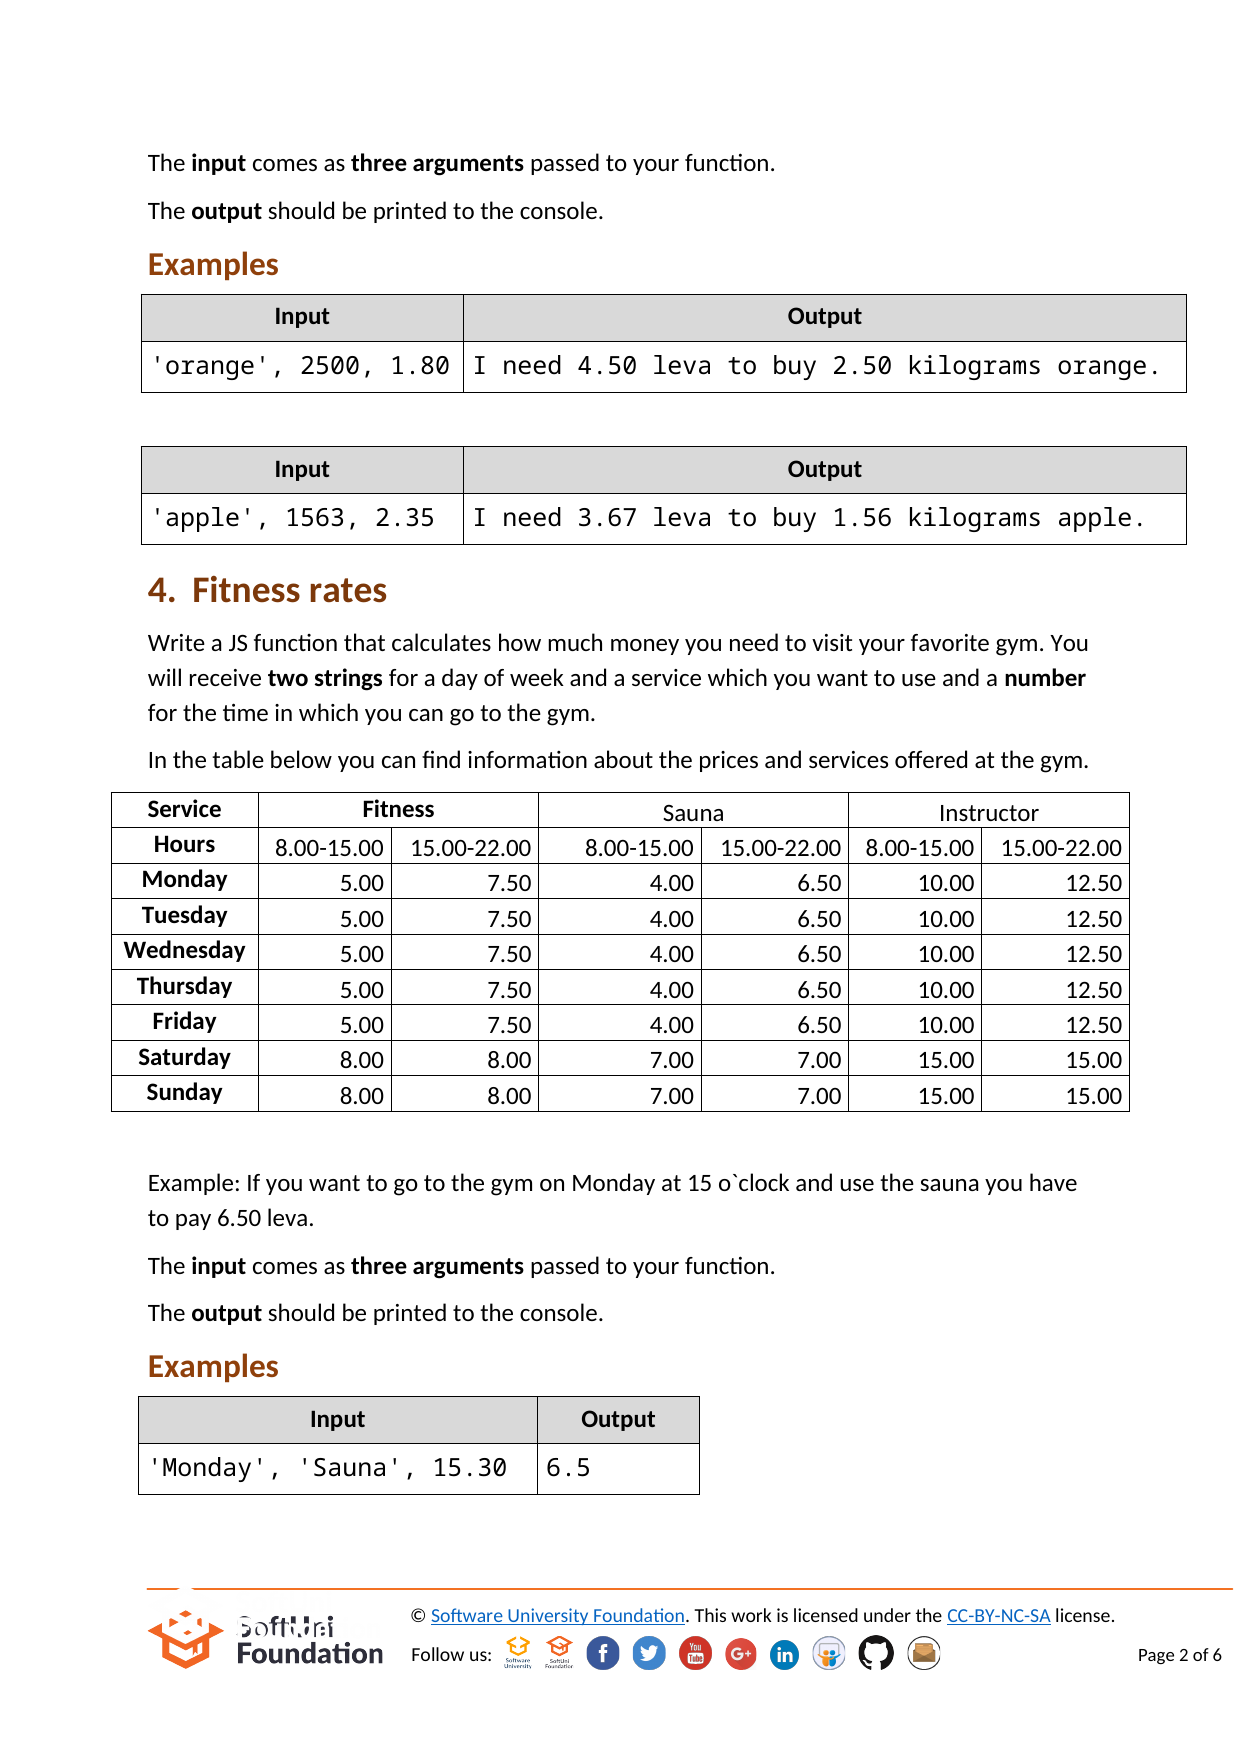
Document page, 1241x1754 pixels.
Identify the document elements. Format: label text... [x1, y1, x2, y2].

text The input comes as three arguments passed to your function. [148, 1250, 1093, 1280]
table_cell 12.50 [982, 864, 1129, 898]
table_cell Monday [112, 864, 258, 898]
table_cell 4.00 [539, 899, 701, 933]
table_cell 12.50 [982, 970, 1129, 1004]
table_header Output [464, 295, 1186, 341]
table_cell I need 4.50 leva to buy 2.50 kilograms orange. [464, 342, 1186, 392]
table_cell Wednesday [112, 935, 258, 969]
table_cell 10.00 [849, 970, 981, 1004]
table_cell 10.00 [849, 935, 981, 969]
table_cell Thursday [112, 970, 258, 1004]
table_cell 5.00 [259, 1005, 391, 1040]
table_cell 4.00 [539, 864, 701, 898]
table_header Input [142, 295, 463, 341]
table_cell 7.50 [392, 970, 538, 1004]
table_cell 8.00-15.00 [259, 828, 391, 863]
picture [858, 1635, 894, 1670]
table_header Output [538, 1397, 699, 1443]
table_cell 5.00 [259, 864, 391, 898]
table_cell 7.50 [392, 899, 538, 933]
picture [679, 1636, 712, 1670]
table_cell 4.00 [539, 970, 701, 1004]
table_cell 8.00-15.00 [539, 828, 701, 863]
picture [812, 1636, 846, 1670]
table_cell 8.00 [392, 1076, 538, 1111]
table_header Output [464, 447, 1186, 493]
table_cell 6.50 [702, 1005, 848, 1040]
subtitle Fitness rates [148, 566, 1093, 612]
picture [545, 1636, 574, 1670]
table_cell 7.50 [392, 864, 538, 898]
table_header Service [112, 793, 258, 827]
picture [770, 1661, 778, 1670]
table_cell 'apple', 1563, 2.35 [142, 494, 463, 544]
text The output should be printed to the console. [148, 195, 1093, 226]
text Example: If you want to go to the gym on Monday at 15 o`clock and use the sauna you have to pay 6.50 leva. [148, 1167, 1093, 1233]
table_cell Sunday [112, 1076, 258, 1111]
table_cell 7.00 [539, 1076, 701, 1111]
table_cell 12.50 [982, 1005, 1129, 1040]
table_cell 12.50 [982, 899, 1129, 933]
table_cell 7.00 [702, 1076, 848, 1111]
table_header Input [139, 1397, 537, 1443]
picture [791, 1661, 799, 1670]
table_cell 5.00 [259, 935, 391, 969]
table_cell 'orange', 2500, 1.80 [142, 342, 463, 392]
table_cell 7.50 [392, 1005, 538, 1040]
picture [770, 1640, 778, 1649]
table_cell 6.50 [702, 970, 848, 1004]
table_cell 8.00 [259, 1076, 391, 1111]
table_cell 10.00 [849, 864, 981, 898]
table_cell 7.00 [702, 1041, 848, 1075]
table_cell 12.50 [982, 935, 1129, 969]
table_cell Tuesday [112, 899, 258, 933]
picture [586, 1636, 620, 1670]
table_header Input [142, 447, 463, 493]
table_cell 6.50 [702, 864, 848, 898]
table_cell 8.00 [259, 1041, 391, 1075]
text Write a JS function that calculates how much money you need to visit your favorite gym. You will receive two strings for a day of week and a service which you want to use and a number for the time in which you can go to the gym. [148, 627, 1093, 727]
table_cell 6.50 [702, 935, 848, 969]
picture [147, 1586, 383, 1669]
table_cell 'Monday', 'Sauna', 15.30 [139, 1444, 537, 1494]
picture [504, 1636, 532, 1670]
table_cell 8.00 [392, 1041, 538, 1075]
text In the table below you can find information about the prices and services offered at the gym. [148, 744, 1093, 775]
table_header Fitness [259, 793, 538, 827]
table_cell 15.00 [849, 1076, 981, 1111]
picture [783, 1652, 792, 1661]
text The input comes as three arguments passed to your function. [148, 148, 1093, 178]
table_cell 5.00 [259, 899, 391, 933]
subtitle Examples [148, 1345, 1093, 1386]
table_cell 15.00-22.00 [702, 828, 848, 863]
picture [791, 1640, 799, 1649]
table_cell 8.00-15.00 [849, 828, 981, 863]
table_cell 6.50 [702, 899, 848, 933]
picture [907, 1636, 941, 1670]
table_cell 15.00 [849, 1041, 981, 1075]
table_cell Saturday [112, 1041, 258, 1075]
subtitle Examples [148, 243, 1093, 283]
table_cell Hours [112, 828, 258, 863]
table_cell Friday [112, 1005, 258, 1040]
text The output should be printed to the console. [148, 1297, 1093, 1328]
table_cell 6.5 [538, 1444, 699, 1494]
table_cell 4.00 [539, 1005, 701, 1040]
table_cell 10.00 [849, 899, 981, 933]
picture [725, 1638, 757, 1670]
picture [632, 1636, 666, 1670]
table_cell 4.00 [539, 935, 701, 969]
table_cell 15.00 [982, 1076, 1129, 1111]
table_cell 15.00-22.00 [982, 828, 1129, 863]
table_cell 10.00 [849, 1005, 981, 1040]
table_cell 7.50 [392, 935, 538, 969]
table_cell I need 3.67 leva to buy 1.56 kilograms apple. [464, 494, 1186, 544]
table_cell 5.00 [259, 970, 391, 1004]
table_cell 15.00-22.00 [392, 828, 538, 863]
table_header Sauna [539, 793, 848, 827]
table_header Instructor [849, 793, 1129, 827]
table_cell 7.00 [539, 1041, 701, 1075]
table_cell 15.00 [982, 1041, 1129, 1075]
